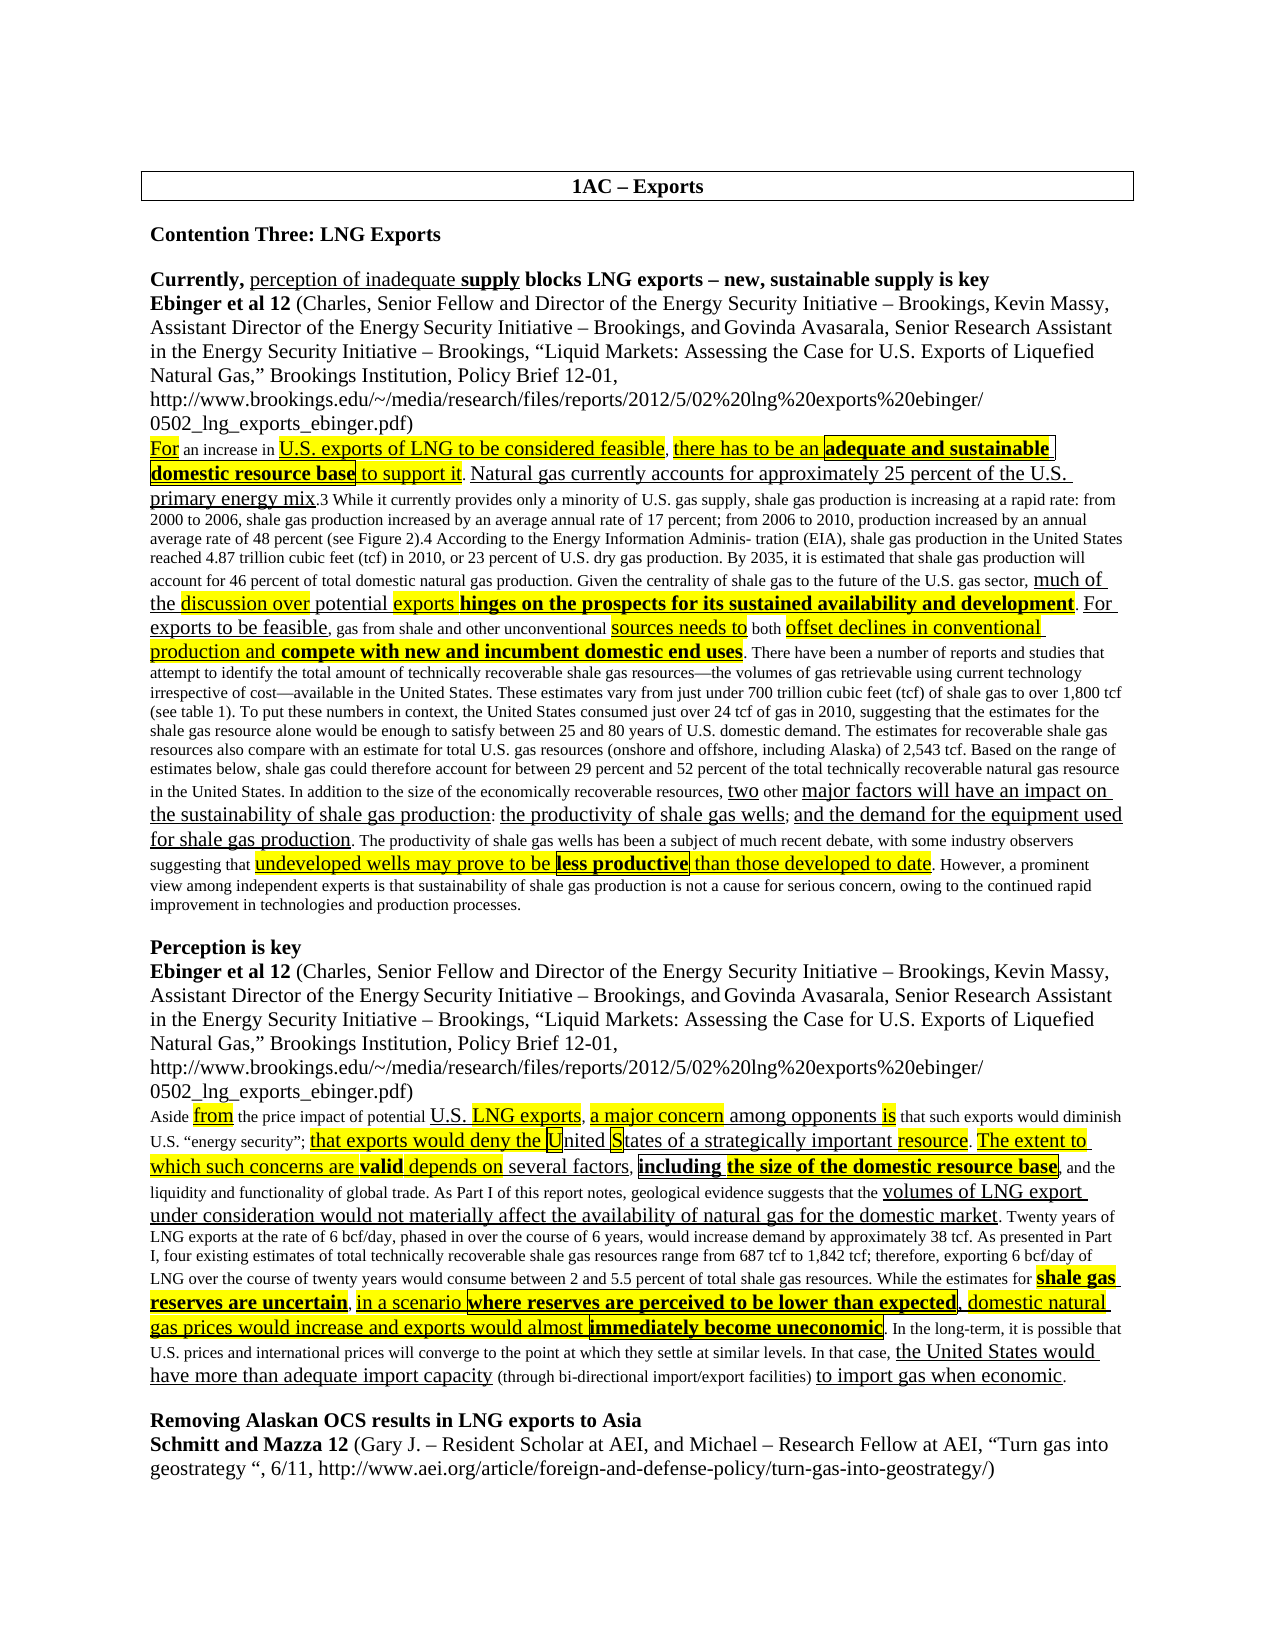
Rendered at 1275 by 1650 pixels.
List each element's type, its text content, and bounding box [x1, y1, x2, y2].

text Ebinger et al 12 (Charles, Senior Fellow and Director of the Energy Security Initiative – Brookings, Kevin Massy, Assistant Director of the Energy Security Initiative – Brookings, and Govinda Avasarala, Senior Research Assistant in the Energy Security Initiative – Brookings, “Liquid Markets: Assessing the Case for U.S. Exports of Liquefied Natural Gas,” Brookings Institution, Policy Brief 12-01, http://www.brookings.edu/~/media/research/files/reports/2012/5/02%20lng%20exports%20ebinger/0502_lng_exports_ebinger.pdf) [150, 291, 1125, 435]
text For an increase in U.S. exports of LNG to be considered feasible, there has to be an adequate and sustainable domestic resource base to support it. Natural gas currently accounts for approximately 25 percent of the U.S. primary energy mix.3 While it currently provides only a minority of U.S. gas supply, shale gas production is increasing at a rapid rate: from 2000 to 2006, shale gas production increased by an average annual rate of 17 percent; from 2006 to 2010, production increased by an annual average rate of 48 percent (see Figure 2).4 According to the Energy Information Adminis- tration (EIA), shale gas production in the United States reached 4.87 trillion cubic feet (tcf) in 2010, or 23 percent of U.S. dry gas production. By 2035, it is estimated that shale gas production will account for 46 percent of total domestic natural gas production. Given the centrality of shale gas to the future of the U.S. gas sector, much of the discussion over potential exports hinges on the prospects for its sustained availability and development. For exports to be feasible, gas from shale and other unconventional sources needs to both offset declines in conventional production and compete with new and incumbent domestic end uses. There have been a number of reports and studies that attempt to identify the total amount of technically recoverable shale gas resources—the volumes of gas retrievable using current technology irrespective of cost—available in the United States. These estimates vary from just under 700 trillion cubic feet (tcf) of shale gas to over 1,800 tcf (see table 1). To put these numbers in context, the United States consumed just over 24 tcf of gas in 2010, suggesting that the estimates for the shale gas resource alone would be enough to satisfy between 25 and 80 years of U.S. domestic demand. The estimates for recoverable shale gas resources also compare with an estimate for total U.S. gas resources (onshore and offshore, including Alaska) of 2,543 tcf. Based on the range of estimates below, shale gas could therefore account for between 29 percent and 52 percent of the total technically recoverable natural gas resource in the United States. In addition to the size of the economically recoverable resources, two other major factors will have an impact on the sustainability of shale gas production: the productivity of shale gas wells; and the demand for the equipment used for shale gas production. The productivity of shale gas wells has been a subject of much recent debate, with some industry observers suggesting that undeveloped wells may prove to be less productive than those developed to date. However, a prominent view among independent experts is that sustainability of shale gas production is not a cause for serious concern, owing to the continued rapid improvement in technologies and production processes. [150, 435, 1125, 914]
subtitle Currently, perception of inadequate supply blocks LNG exports – new, sustainable supply is key [150, 267, 1125, 291]
text Ebinger et al 12 (Charles, Senior Fellow and Director of the Energy Security Initiative – Brookings, Kevin Massy, Assistant Director of the Energy Security Initiative – Brookings, and Govinda Avasarala, Senior Research Assistant in the Energy Security Initiative – Brookings, “Liquid Markets: Assessing the Case for U.S. Exports of Liquefied Natural Gas,” Brookings Institution, Policy Brief 12-01, http://www.brookings.edu/~/media/research/files/reports/2012/5/02%20lng%20exports%20ebinger/0502_lng_exports_ebinger.pdf) [150, 959, 1125, 1103]
subtitle 1AC – Exports [142, 172, 1133, 200]
subtitle Contention Three: LNG Exports [150, 222, 1125, 246]
subtitle Perception is key [150, 935, 1125, 959]
text Aside from the price impact of potential U.S. LNG exports, a major concern among opponents is that such exports would diminish U.S. “energy security”; that exports would deny the United States of a strategically important resource. The extent to which such concerns are valid depends on several factors, including the size of the domestic resource base, and the liquidity and functionality of global trade. As Part I of this report notes, geological evidence suggests that the volumes of LNG export under consideration would not materially affect the availability of natural gas for the domestic market. Twenty years of LNG exports at the rate of 6 bcf/day, phased in over the course of 6 years, would increase demand by approximately 38 tcf. As presented in Part I, four existing estimates of total technically recoverable shale gas resources range from 687 tcf to 1,842 tcf; therefore, exporting 6 bcf/day of LNG over the course of twenty years would consume between 2 and 5.5 percent of total shale gas resources. While the estimates for shale gas reserves are uncertain, in a scenario where reserves are perceived to be lower than expected, domestic natural gas prices would increase and exports would almost immediately become uneconomic. In the long-term, it is possible that U.S. prices and international prices will converge to the point at which they settle at similar levels. In that case, the United States would have more than adequate import capacity (through bi-directional import/export facilities) to import gas when economic. [150, 1103, 1125, 1387]
text Schmitt and Mazza 12 (Gary J. – Resident Scholar at AEI, and Michael – Research Fellow at AEI, “Turn gas into geostrategy “, 6/11, http://www.aei.org/article/foreign-and-defense-policy/turn-gas-into-geostrategy/) [150, 1432, 1125, 1480]
subtitle Removing Alaskan OCS results in LNG exports to Asia [150, 1408, 1125, 1432]
